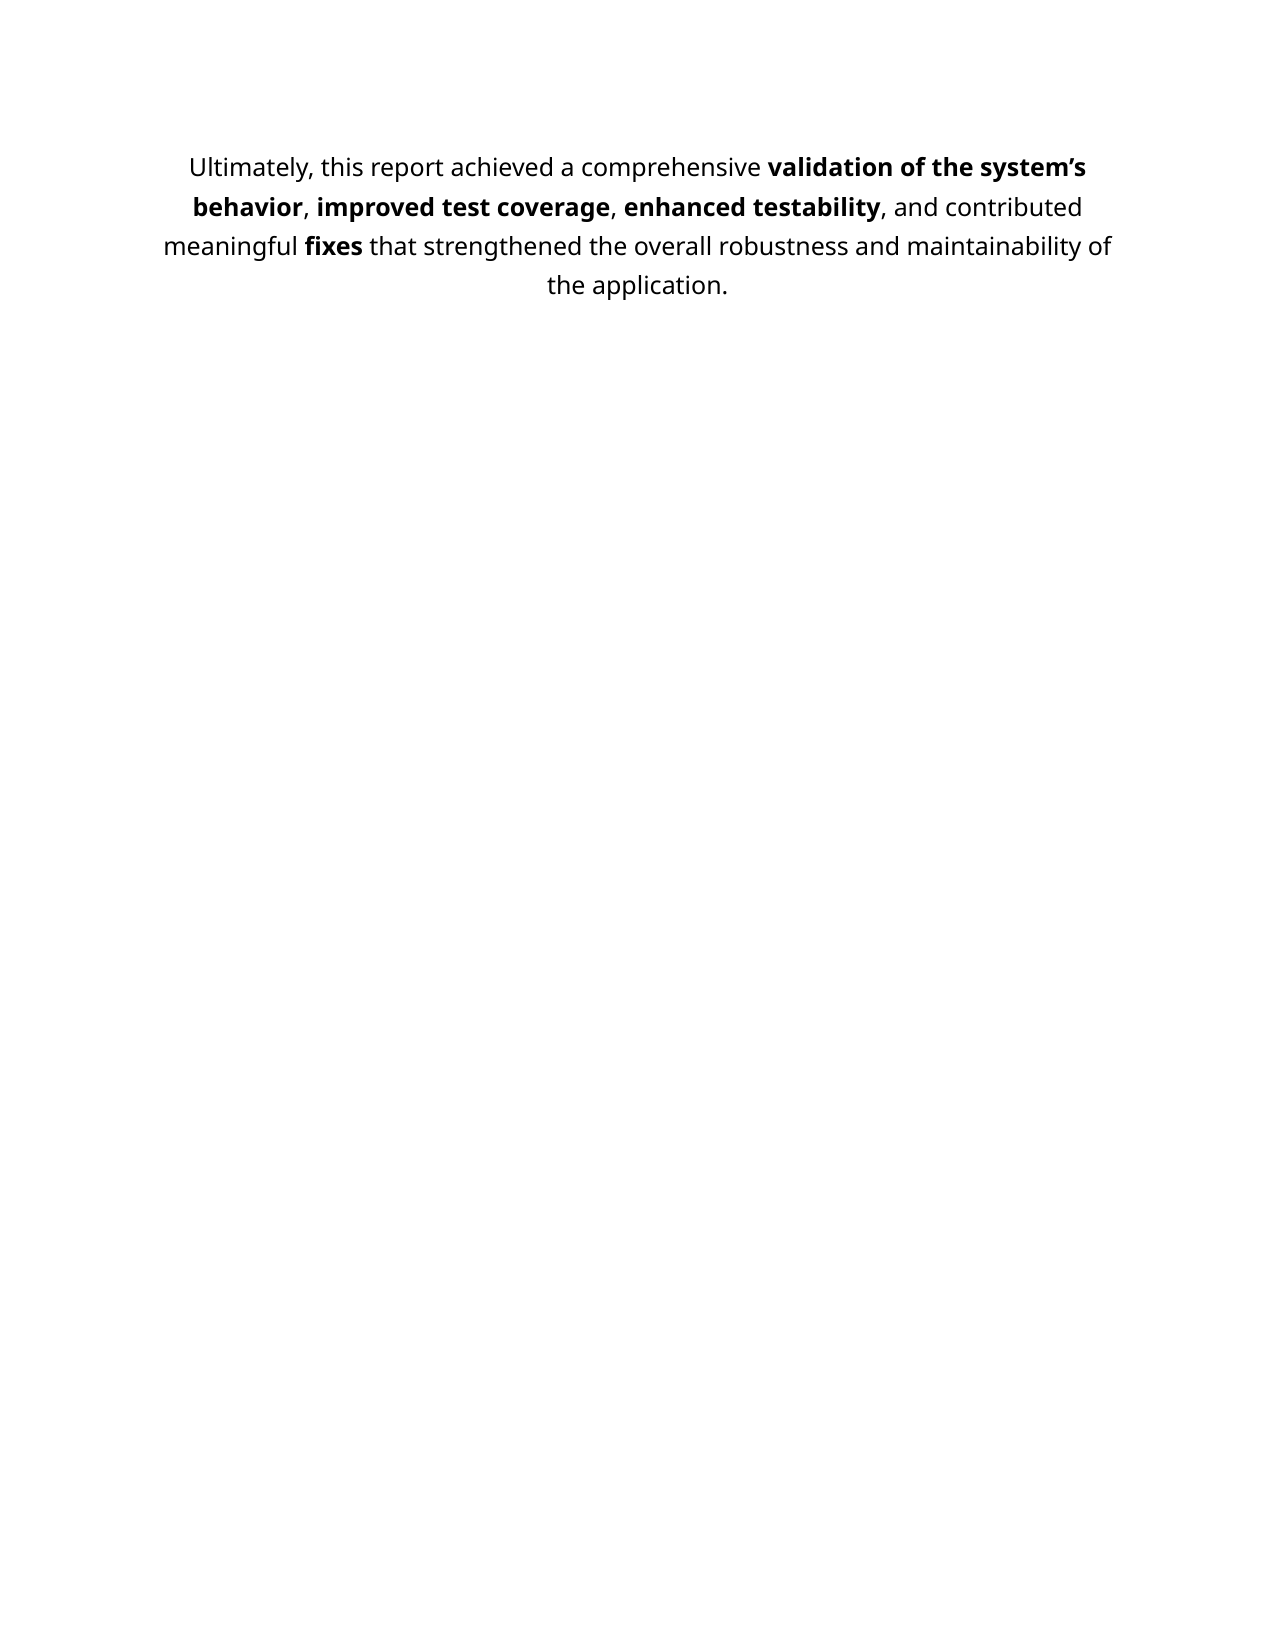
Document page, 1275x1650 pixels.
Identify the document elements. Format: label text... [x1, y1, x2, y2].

text Ultimately, this report achieved a comprehensive validation of the system’s behavior, improved test coverage, enhanced testability, and contributed meaningful fixes that strengthened the overall robustness and maintainability of the application. [150, 150, 1125, 302]
